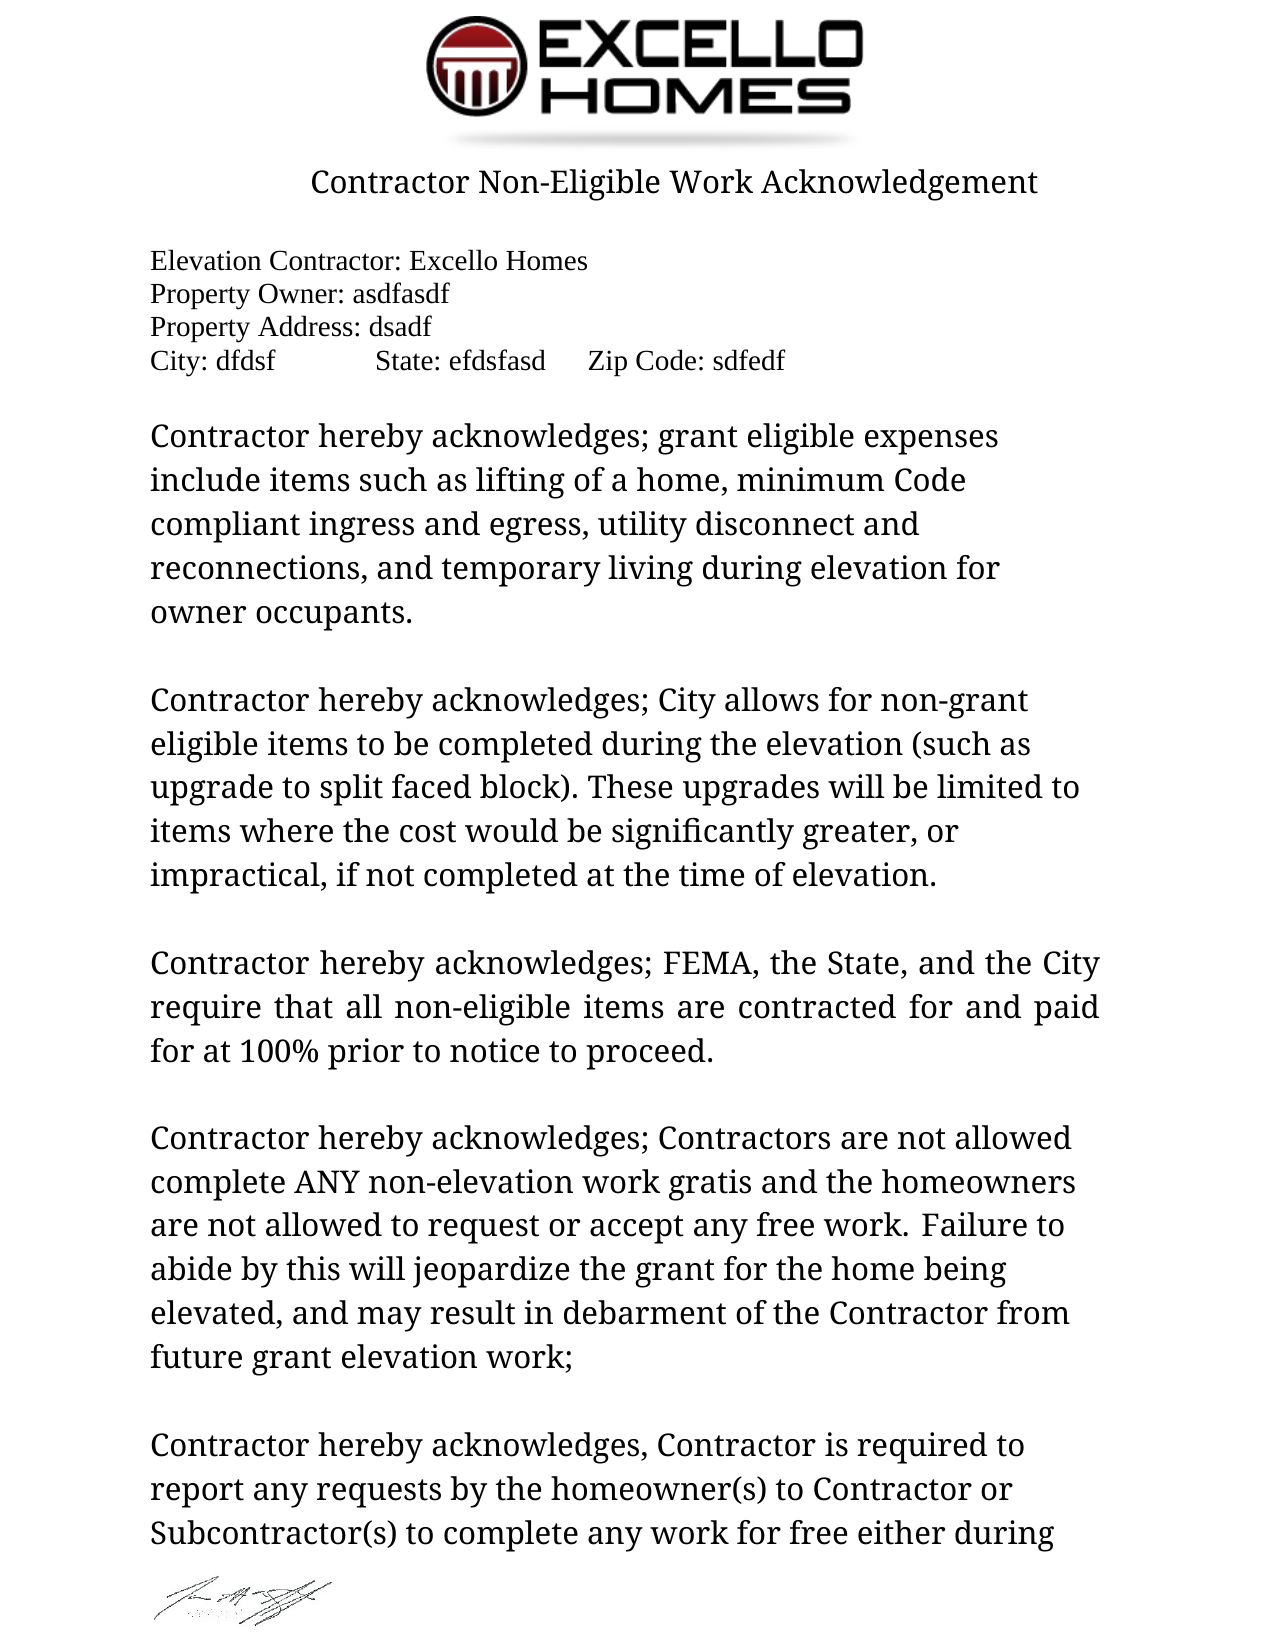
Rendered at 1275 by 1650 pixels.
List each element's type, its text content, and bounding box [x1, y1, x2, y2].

text Contractor Non-Eligible Work Acknowledgement [310, 160, 1133, 202]
text Elevation Contractor: Excello Homes Property Owner: asdfasdf [150, 243, 687, 310]
text Contractor hereby acknowledges; FEMA, the State, and the City require that all non-eligible items are contracted for and paid for at 100% prior to notice to proceed. [150, 941, 1100, 1071]
text Property Address: dsadf [150, 310, 1133, 343]
picture [153, 1572, 336, 1627]
text Contractor hereby acknowledges; City allows for non-grant eligible items to be completed during the elevation (such as upgrade to split faced block). These upgrades will be limited to items where the cost would be significantly greater, or impractical, if not completed at the time of elevation. [150, 678, 1124, 896]
picture [426, 16, 865, 153]
text City: dfdsf State: efdsfasd Zip Code: sdfedf [150, 343, 1133, 377]
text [150, 1423, 1083, 1553]
text Contractor hereby acknowledges; grant eligible expenses include items such as lifting of a home, minimum Code compliant ingress and egress, utility disconnect and reconnections, and temporary living during elevation for owner occupants. [150, 414, 1097, 632]
text Contractor hereby acknowledges; Contractors are not allowed complete ANY non-elevation work gratis and the homeowners are not allowed to request or accept any free work. Failure to abide by this will jeopardize the grant for the home being elevated, and may result in debarment of the Contractor from future grant elevation work; [150, 1116, 1108, 1378]
